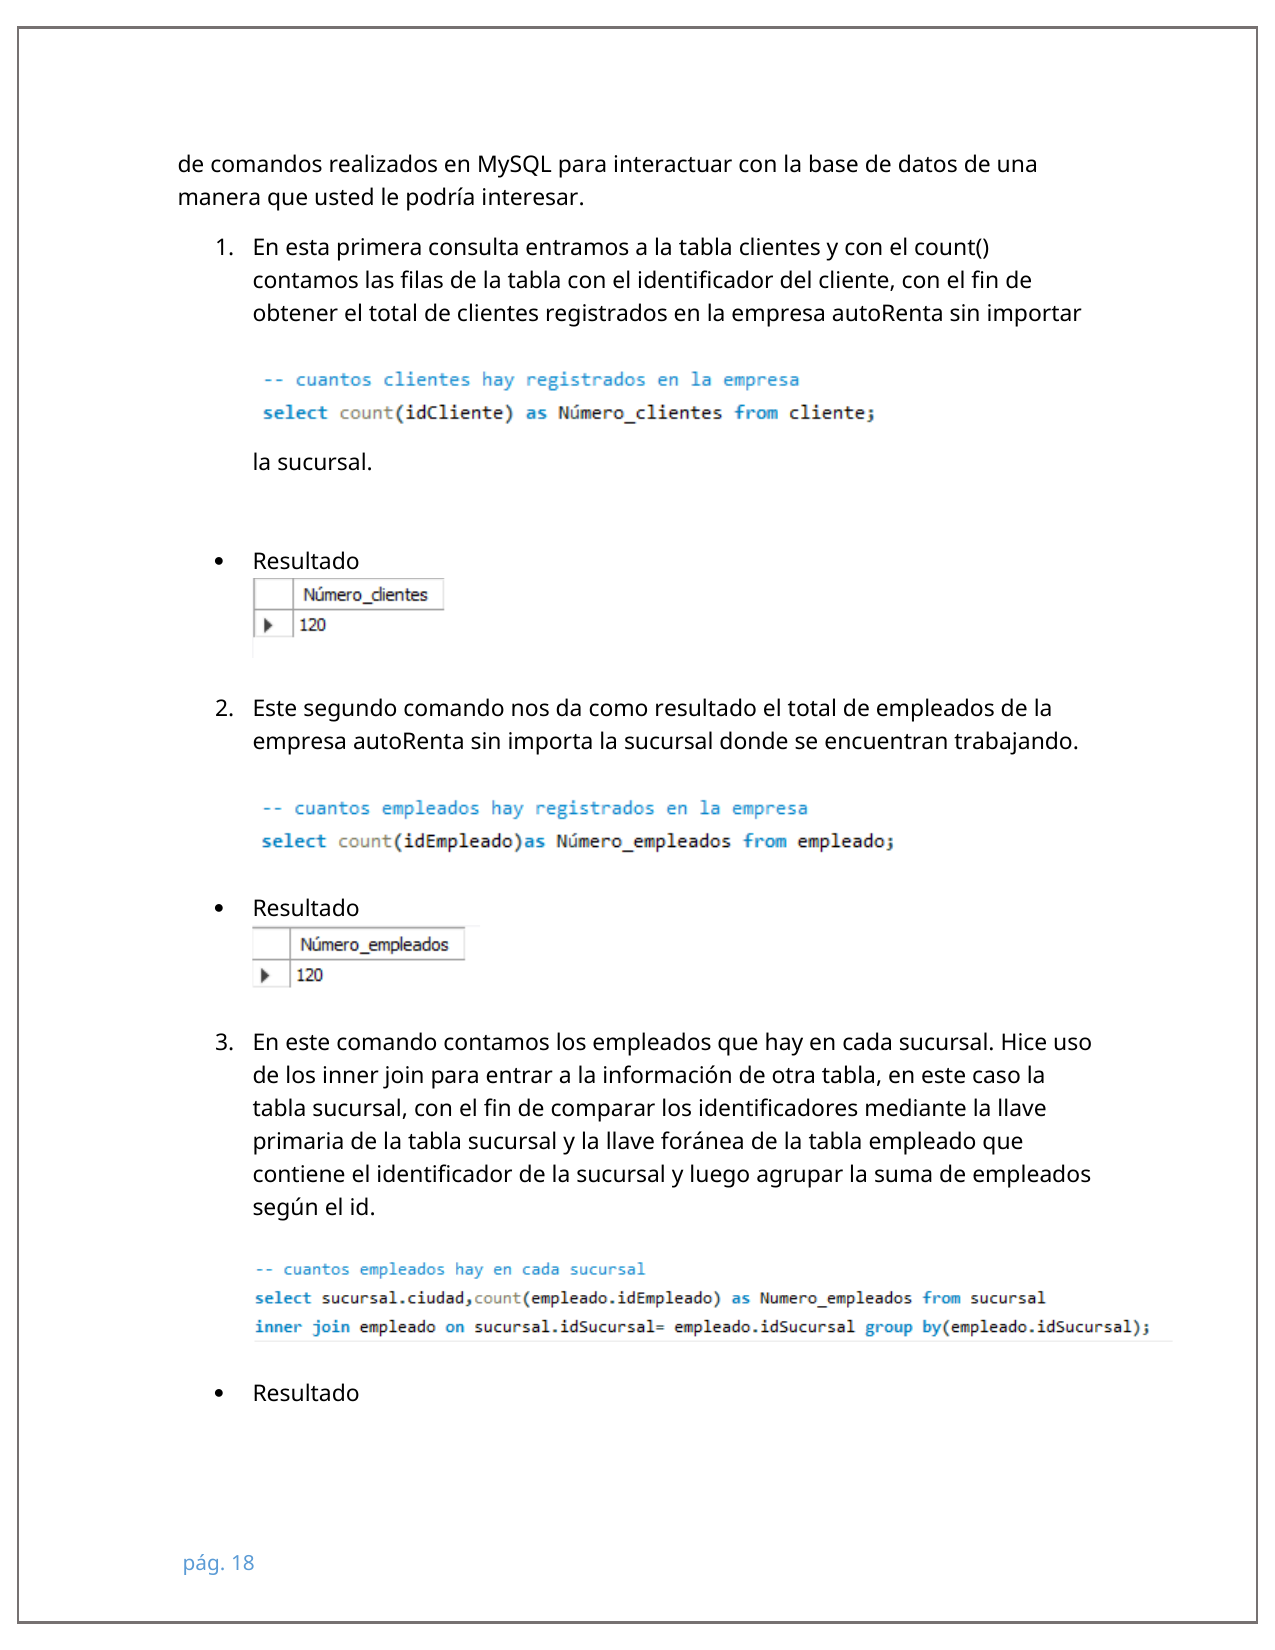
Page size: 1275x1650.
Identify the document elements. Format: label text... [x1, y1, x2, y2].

list Este segundo comando nos da como resultado el total de empleados de la empresa autoRenta sin importa la sucursal donde se encuentran trabajando. [215, 692, 1098, 756]
picture [252, 578, 471, 658]
list Resultado [215, 545, 1098, 576]
picture [252, 925, 481, 991]
list Resultado [215, 1377, 1098, 1408]
picture [252, 791, 932, 857]
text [177, 148, 1098, 212]
picture [247, 345, 954, 446]
list En este comando contamos los empleados que hay en cada sucursal. Hice uso de los inner join para entrar a la información de otra tabla, en este caso la tabla sucursal, con el fin de comparar los identificadores mediante la llave primaria de la tabla sucursal y la llave foránea de la tabla empleado que contiene el identificador de la sucursal y luego agrupar la suma de empleados según el id. [215, 1025, 1098, 1222]
list Resultado [215, 892, 1098, 923]
picture [252, 1257, 1173, 1342]
